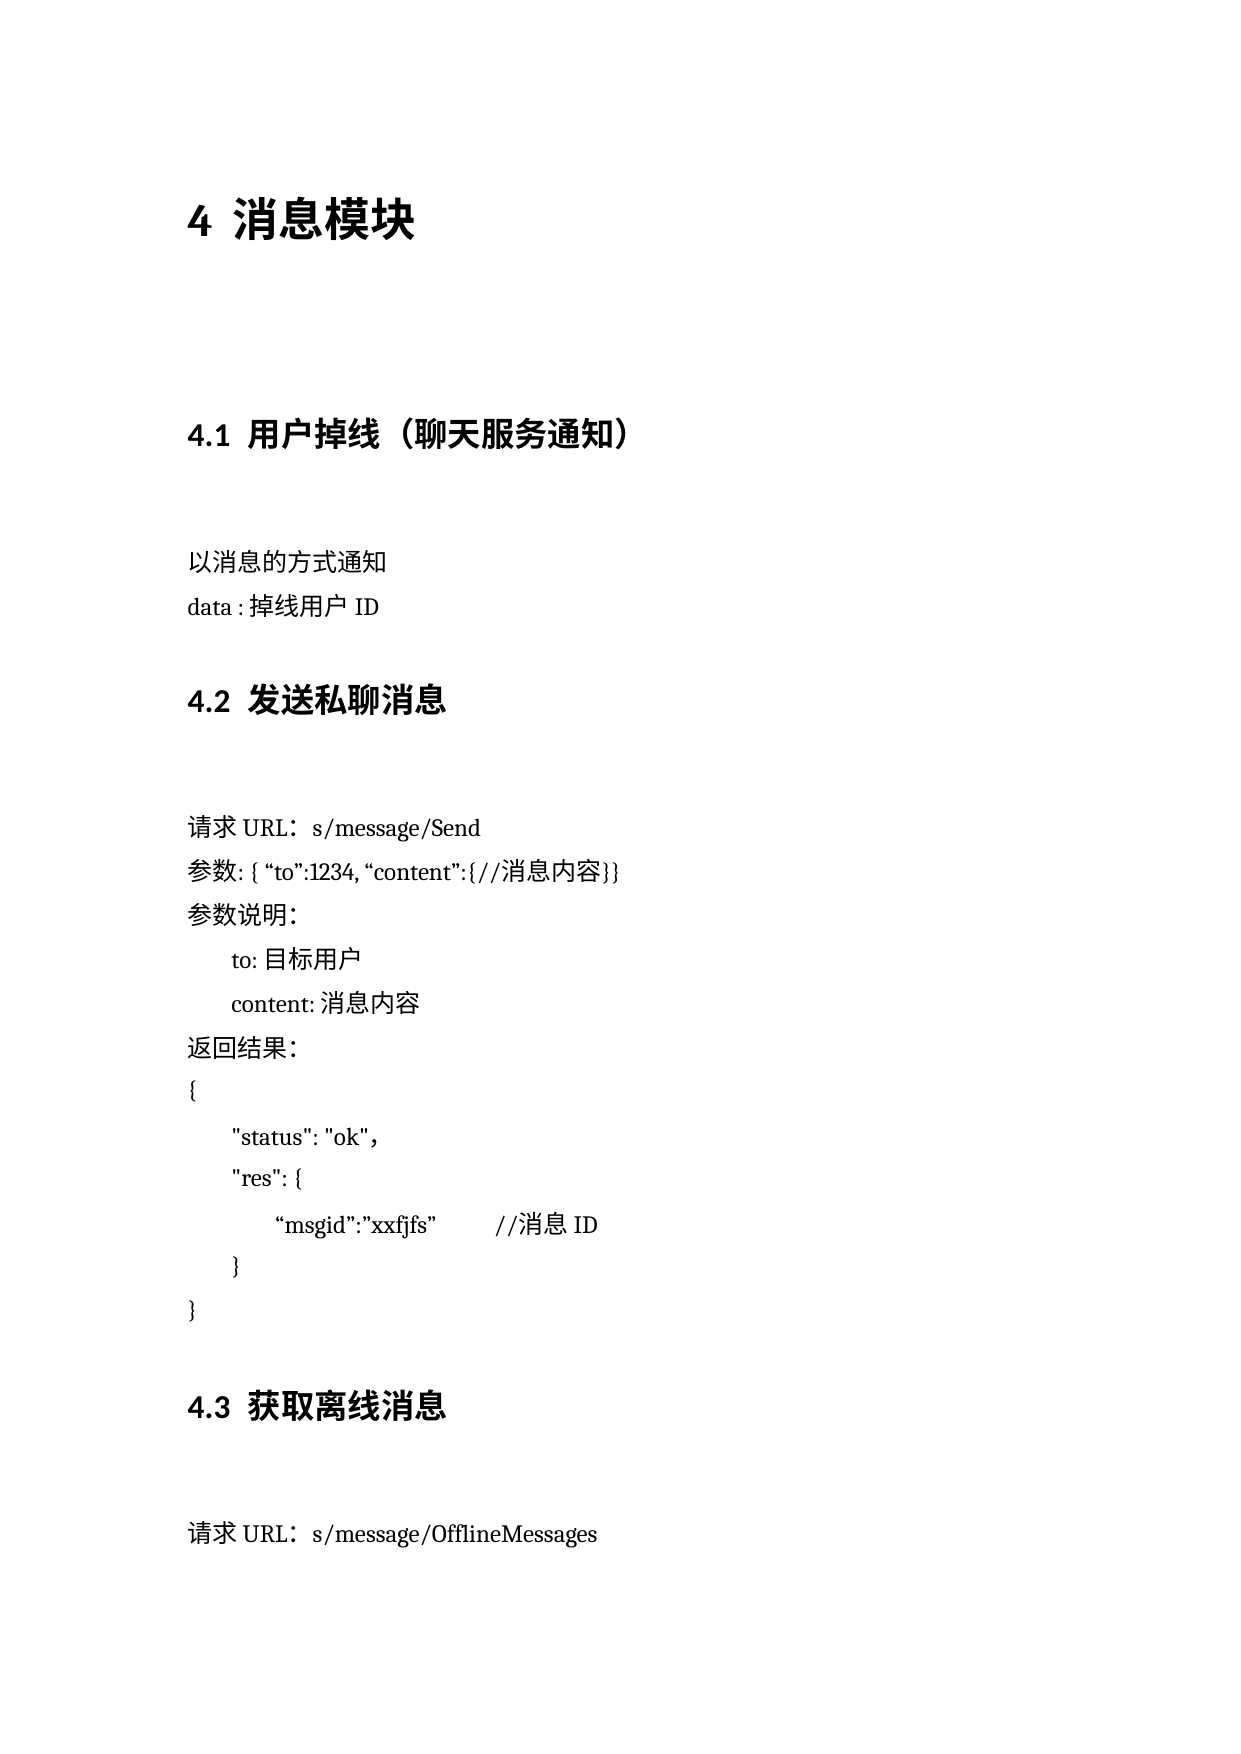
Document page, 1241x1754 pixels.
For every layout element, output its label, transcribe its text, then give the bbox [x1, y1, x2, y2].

text data : 掉线用户ID [187, 582, 1053, 626]
subtitle 消息模块 [187, 172, 1053, 260]
text to: 目标用户 [187, 936, 1053, 980]
text } [187, 1288, 1053, 1333]
text content: 消息内容 [187, 980, 1053, 1024]
text 参数: { “to”:1234, “content”:{//消息内容}} [187, 848, 1053, 892]
text 以消息的方式通知 [187, 538, 1053, 582]
text "status": "ok"， [187, 1112, 1053, 1156]
text "res": { [187, 1156, 1053, 1200]
text “msgid”:”xxfjfs” //消息ID [187, 1200, 1053, 1244]
text 返回结果： [187, 1024, 1053, 1068]
text { [187, 1068, 1053, 1112]
subtitle 发送私聊消息 [187, 653, 1053, 742]
text 请求URL：s/message/OfflineMessages [187, 1510, 1053, 1554]
subtitle 用户掉线（聊天服务通知） [187, 388, 1053, 476]
subtitle 获取离线消息 [187, 1360, 1053, 1448]
text 请求URL：s/message/Send [187, 804, 1053, 848]
text } [187, 1244, 1053, 1288]
text 参数说明： [187, 892, 1053, 936]
